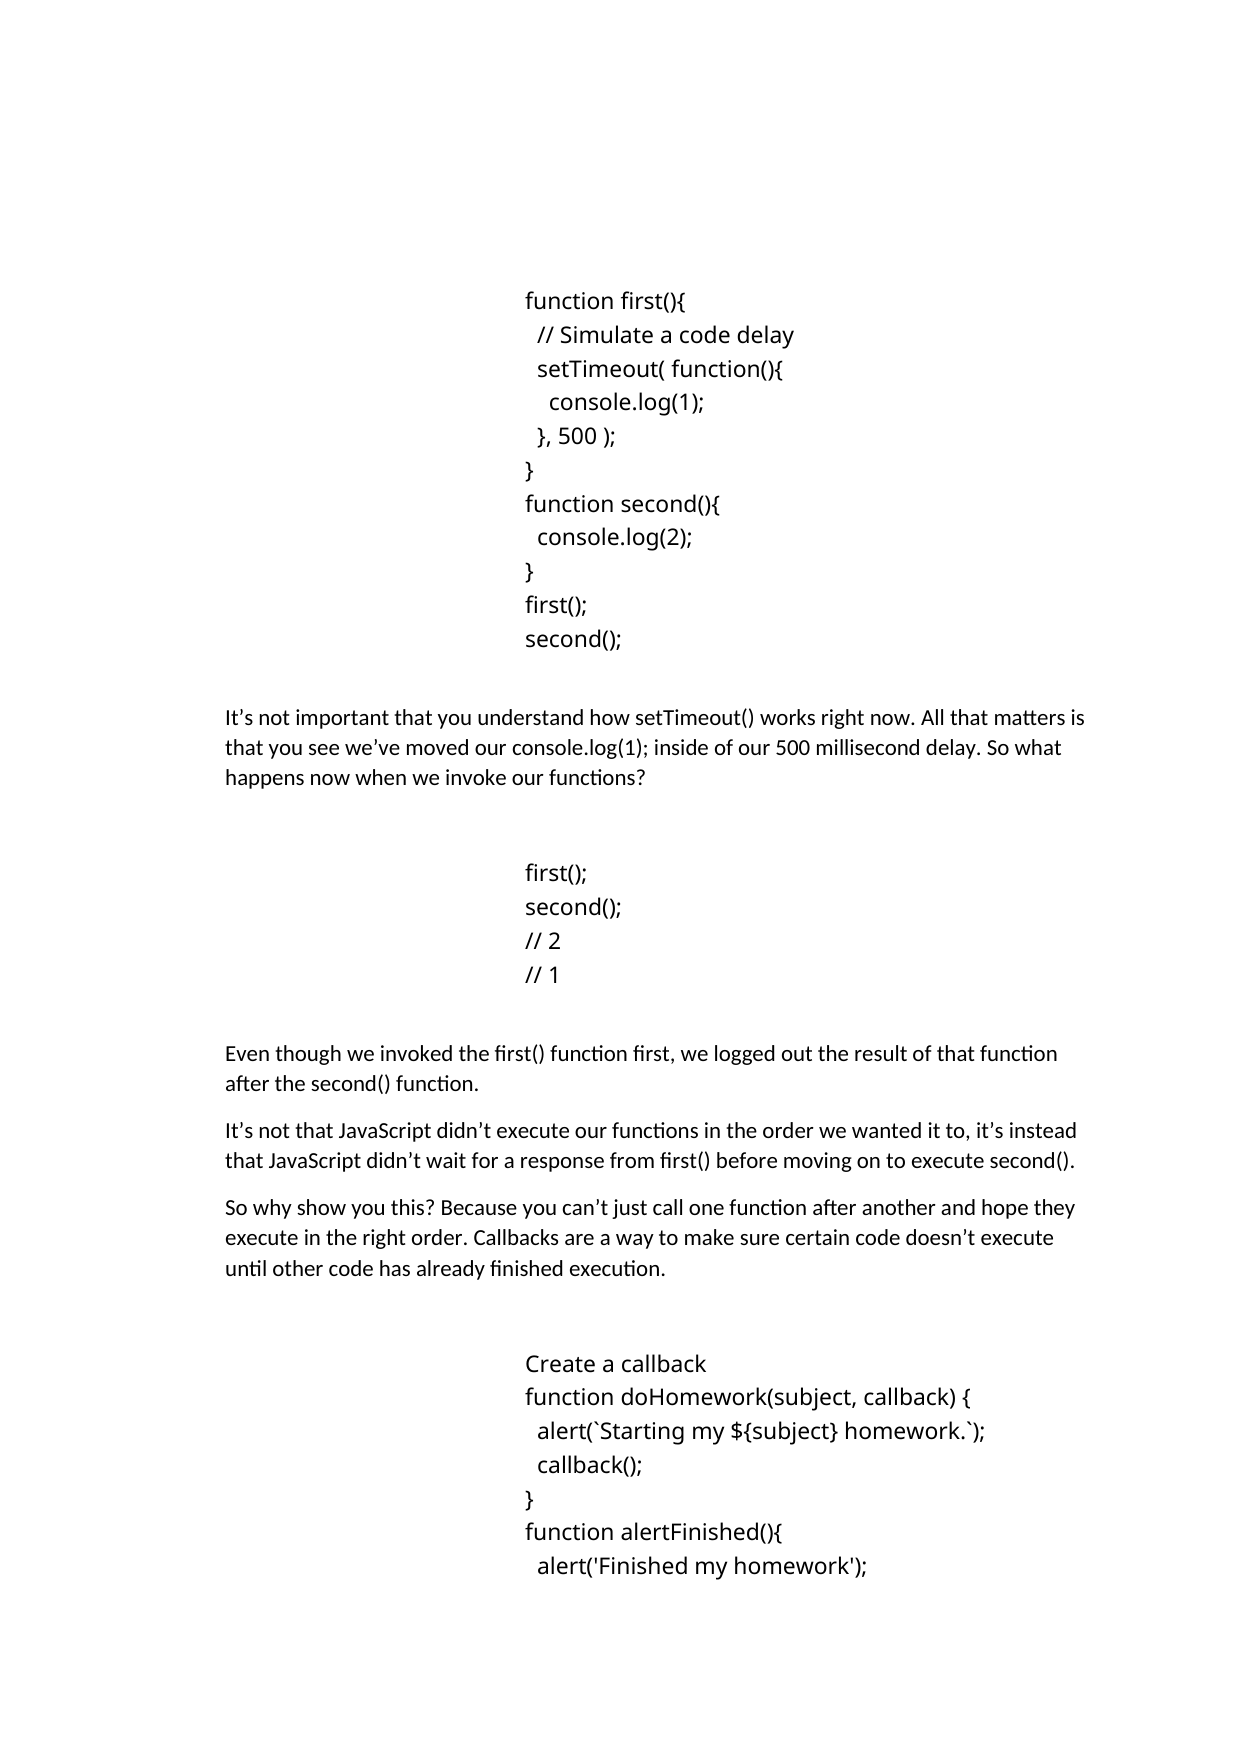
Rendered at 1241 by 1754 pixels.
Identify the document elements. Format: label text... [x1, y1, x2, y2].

text It’s not that JavaScript didn’t execute our functions in the order we wanted it to, it’s instead that JavaScript didn’t wait for a response from first() before moving on to execute second(). [225, 1116, 1090, 1174]
text } [525, 555, 1090, 586]
text second(); [525, 891, 1090, 922]
text function alertFinished(){ [525, 1516, 1090, 1547]
text callback(); [525, 1449, 1090, 1480]
text console.log(1); [525, 386, 1090, 417]
text Even though we invoked the first() function first, we logged out the result of that function after the second() function. [225, 1039, 1090, 1097]
text // Simulate a code delay [525, 319, 1090, 350]
text Create a callback [525, 1347, 1090, 1379]
text // 1 [525, 958, 1090, 990]
text console.log(2); [525, 521, 1090, 552]
text } [525, 1482, 1090, 1514]
text setTimeout( function(){ [525, 352, 1090, 384]
text function second(){ [525, 487, 1090, 519]
text alert('Finished my homework'); [525, 1550, 1090, 1581]
text alert(`Starting my ${subject} homework.`); [525, 1415, 1090, 1446]
text function doHomework(subject, callback) { [525, 1381, 1090, 1412]
text first(); [525, 589, 1090, 620]
text So why show you this? Because you can’t just call one function after another and hope they execute in the right order. Callbacks are a way to make sure certain code doesn’t execute until other code has already finished execution. [225, 1193, 1090, 1282]
text function first(){ [525, 285, 1090, 316]
text // 2 [525, 925, 1090, 956]
text first(); [525, 857, 1090, 888]
text }, 500 ); [525, 420, 1090, 451]
text It’s not important that you understand how setTimeout() works right now. All that matters is that you see we’ve moved our console.log(1); inside of our 500 millisecond delay. So what happens now when we invoke our functions? [225, 703, 1090, 792]
text } [525, 454, 1090, 485]
text second(); [525, 622, 1090, 654]
